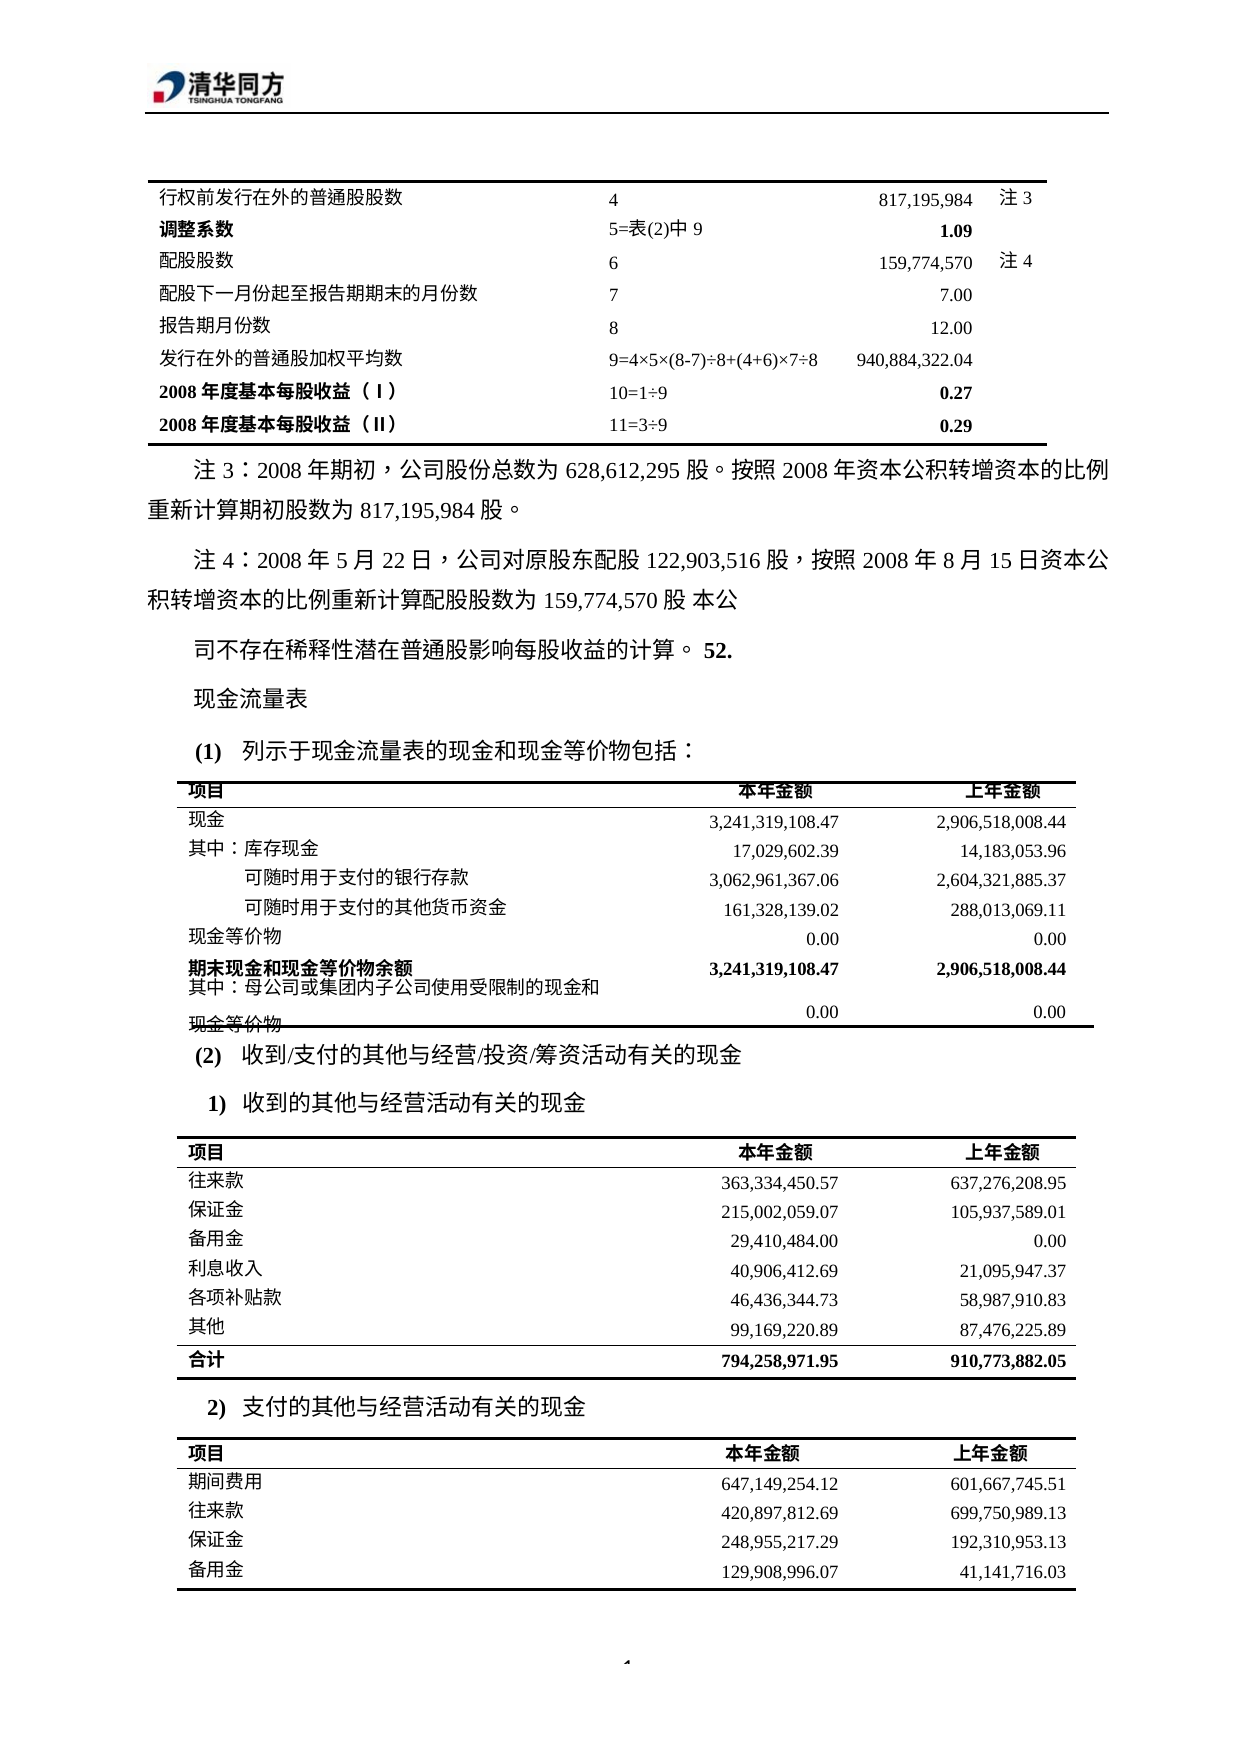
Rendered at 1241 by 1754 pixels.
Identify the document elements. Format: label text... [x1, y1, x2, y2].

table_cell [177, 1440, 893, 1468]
text 注 3：2008 年期初，公司股份总数为 628,612,295 股。按照 2008 年资本公积转增资本的比例 重新计算期初股数为 817,195,984 股。 [148, 454, 1121, 526]
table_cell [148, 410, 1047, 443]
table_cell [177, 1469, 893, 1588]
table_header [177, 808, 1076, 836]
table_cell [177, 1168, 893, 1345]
text 项目 本年金额 上年金额 [188, 777, 1121, 803]
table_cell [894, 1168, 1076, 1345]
text 积转增资本的比例重新计算配股股数为 159,774,570 股 本公司不存在稀释性潜在普通股影响每股收益的计算。 52. 现金流量表 [148, 584, 746, 714]
text 1) 收到的其他与经营活动有关的现金 [205, 1087, 588, 1118]
text 其中：母公司或集团内子公司使用受限制的现金和 [188, 980, 887, 998]
text 注 4：2008 年 5 月 22 日，公司对原股东配股 122,903,516 股，按照 2008 年 8 月 15 日资本公 [193, 544, 1121, 576]
picture [147, 63, 291, 108]
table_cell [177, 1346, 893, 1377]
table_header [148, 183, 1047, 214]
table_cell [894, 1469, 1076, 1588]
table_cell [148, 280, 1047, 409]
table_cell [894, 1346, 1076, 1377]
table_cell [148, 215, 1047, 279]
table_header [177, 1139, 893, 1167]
text 现金等价物 0.00 0.00 [188, 998, 1121, 1024]
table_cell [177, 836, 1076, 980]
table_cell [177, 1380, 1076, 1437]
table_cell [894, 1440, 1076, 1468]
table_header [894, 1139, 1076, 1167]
text (1) 列示于现金流量表的现金和现金等价物包括： [195, 735, 887, 766]
text (2) 收到/支付的其他与经营/投资/筹资活动有关的现金 [195, 1038, 887, 1070]
